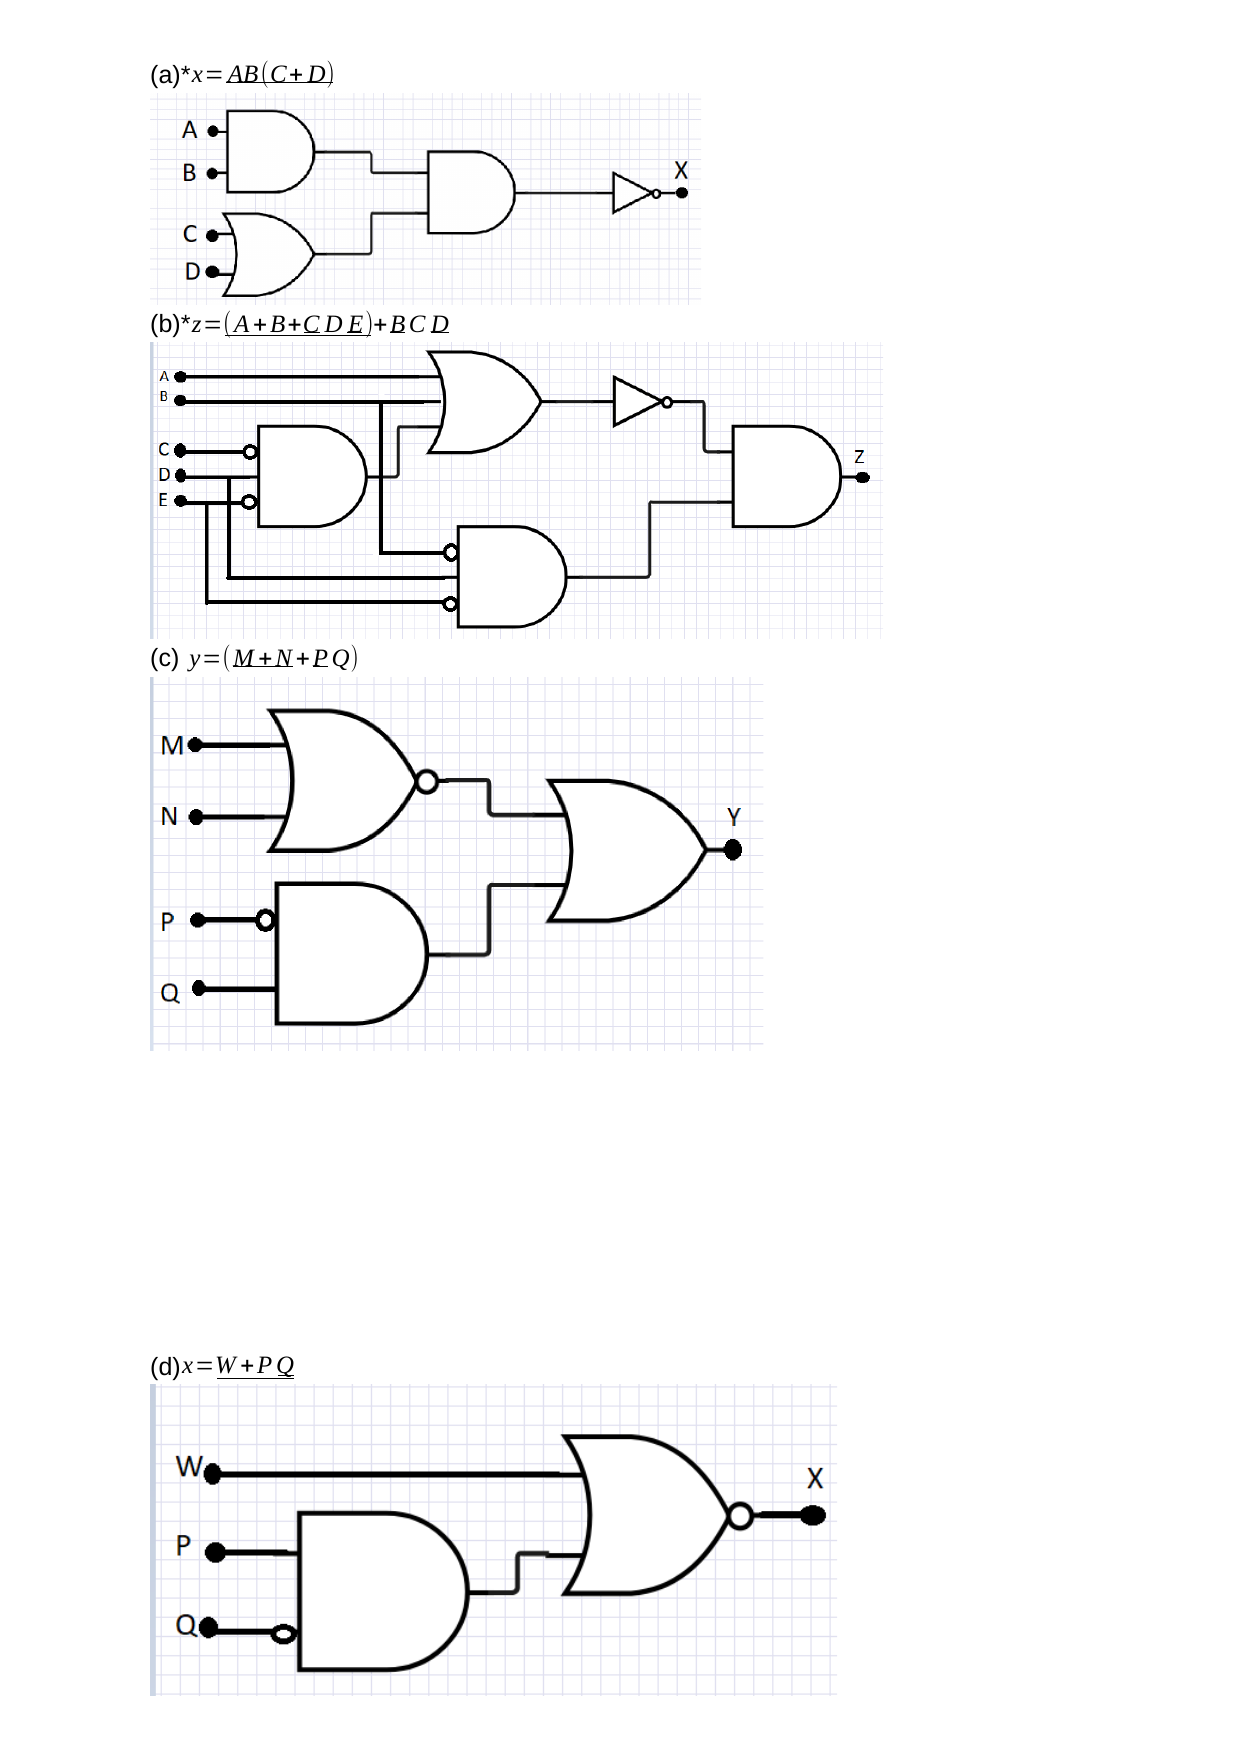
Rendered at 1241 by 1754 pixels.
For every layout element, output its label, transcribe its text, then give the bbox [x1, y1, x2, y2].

text (a)* [150, 59, 1090, 89]
picture [150, 93, 702, 305]
picture [150, 677, 764, 1051]
picture [150, 342, 884, 639]
text (b)* [150, 309, 1090, 339]
text (d) [150, 1351, 1090, 1380]
picture [150, 1384, 838, 1696]
text (c) [150, 643, 1090, 673]
